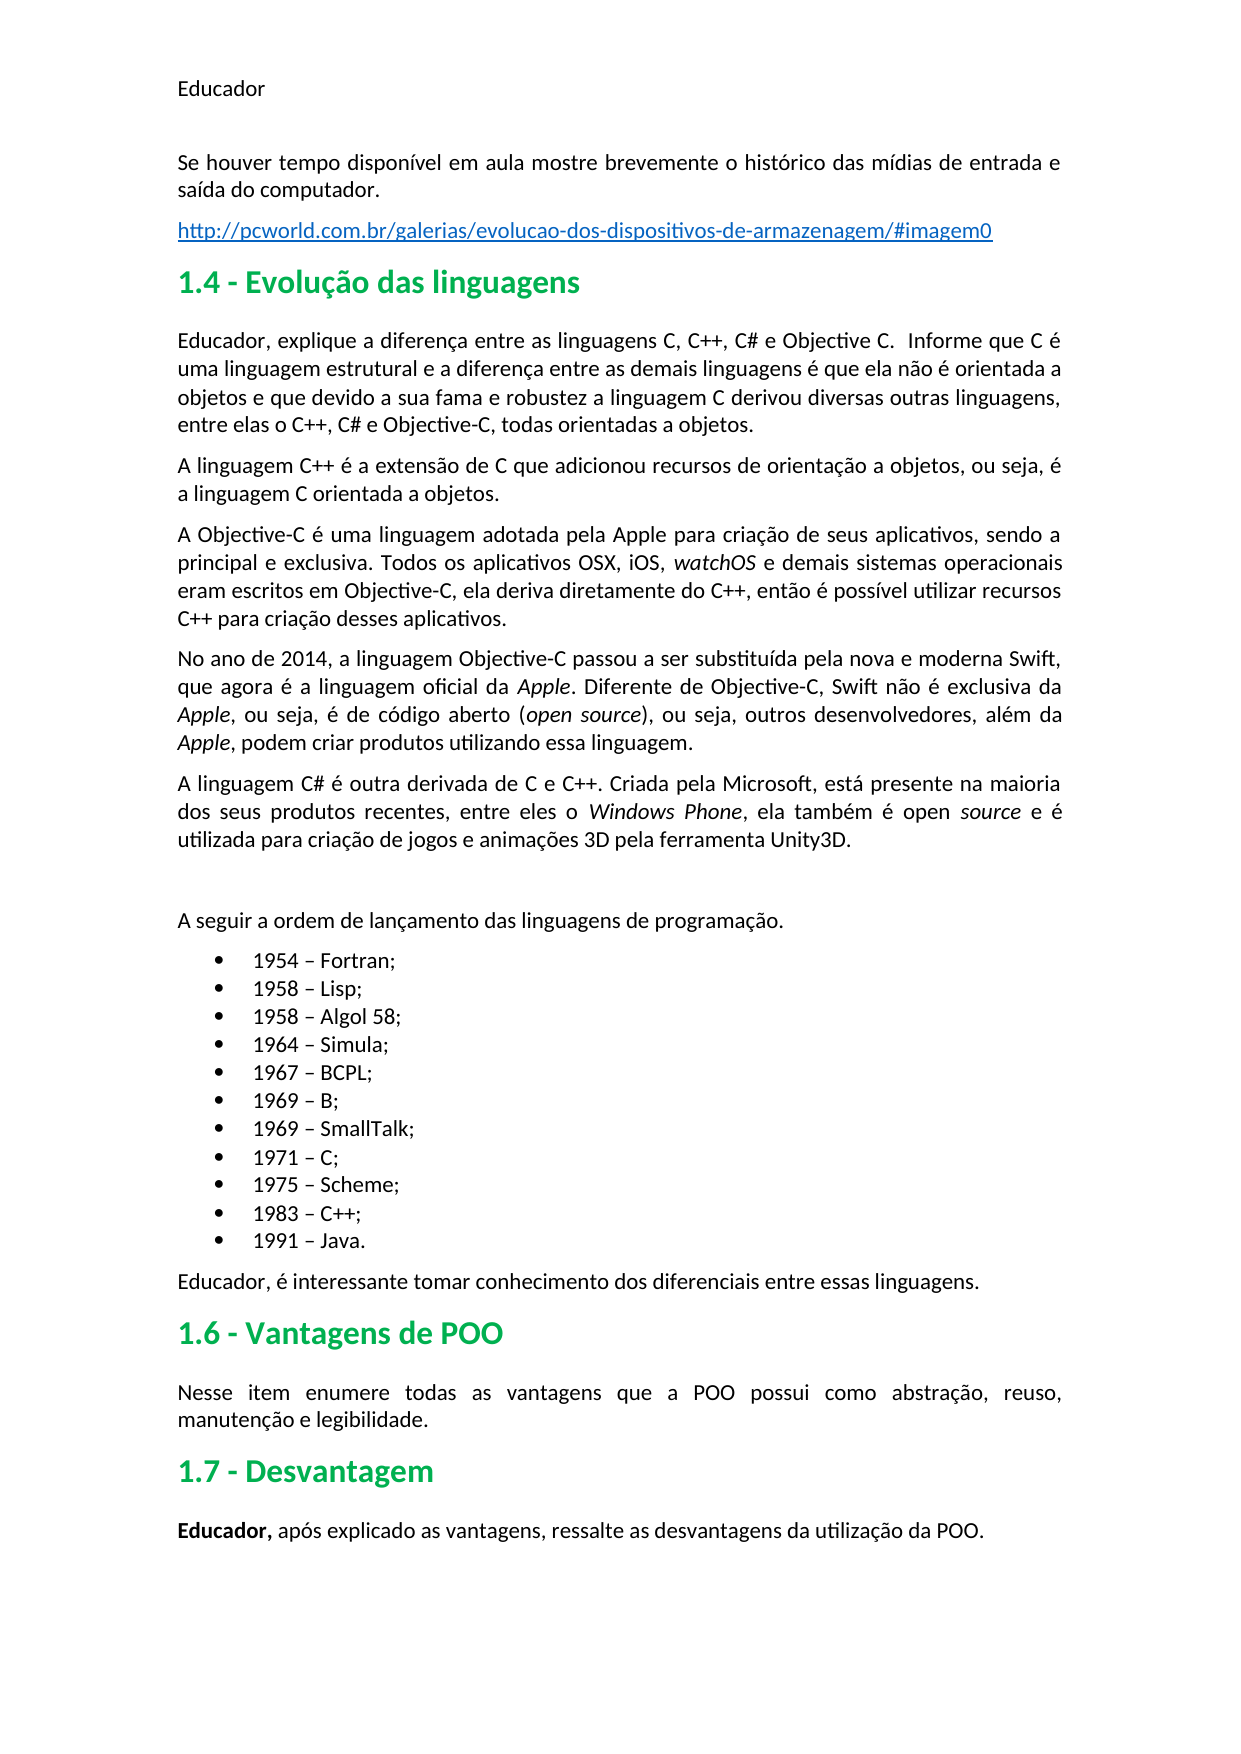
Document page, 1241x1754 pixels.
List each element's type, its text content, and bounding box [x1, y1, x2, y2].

list 1954 – Fortran; [215, 946, 1063, 974]
list 1967 – BCPL; [215, 1058, 1063, 1087]
subtitle 1.4 - Evolução das linguagens [177, 261, 1063, 302]
list 1969 – SmallTalk; [215, 1114, 1063, 1143]
subtitle 1.6 - Vantagens de POO [177, 1312, 1063, 1353]
text Educador, explique a diferença entre as linguagens C, C++, C# e Objective C. Informe que C é uma linguagem estrutural e a diferença entre as demais linguagens é que ela não é orientada a objetos e que devido a sua fama e robustez a linguagem C derivou diversas outras linguagens, entre elas o C++, C# e Objective-C, todas orientadas a objetos. [177, 327, 1063, 439]
subtitle http://pcworld.com.br/galerias/evolucao-dos-dispositivos-de-armazenagem/#imagem0 [177, 216, 1063, 244]
text Nesse item enumere todas as vantagens que a POO possui como abstração, reuso, manutenção e legibilidade. [177, 1378, 1063, 1434]
subtitle 1.7 - Desvantagem [177, 1450, 1063, 1491]
list 1975 – Scheme; [215, 1171, 1063, 1199]
list 1971 – C; [215, 1143, 1063, 1171]
text A linguagem C++ é a extensão de C que adicionou recursos de orientação a objetos, ou seja, é a linguagem C orientada a objetos. [177, 451, 1063, 507]
text Educador, após explicado as vantagens, ressalte as desvantagens da utilização da POO. [177, 1516, 1063, 1544]
text A linguagem C# é outra derivada de C e C++. Criada pela Microsoft, está presente na maioria dos seus produtos recentes, entre eles o Windows Phone, ela também é open source e é utilizada para criação de jogos e animações 3D pela ferramenta Unity3D. [177, 769, 1063, 853]
list 1969 – B; [215, 1087, 1063, 1114]
list 1983 – C++; [215, 1199, 1063, 1227]
list 1958 – Algol 58; [215, 1002, 1063, 1031]
list 1964 – Simula; [215, 1031, 1063, 1058]
text No ano de 2014, a linguagem Objective-C passou a ser substituída pela nova e moderna Swift, que agora é a linguagem oficial da Apple. Diferente de Objective-C, Swift não é exclusiva da Apple, ou seja, é de código aberto (open source), ou seja, outros desenvolvedores, além da Apple, podem criar produtos utilizando essa linguagem. [177, 644, 1063, 756]
text A Objective-C é uma linguagem adotada pela Apple para criação de seus aplicativos, sendo a principal e exclusiva. Todos os aplicativos OSX, iOS, watchOS e demais sistemas operacionais eram escritos em Objective-C, ela deriva diretamente do C++, então é possível utilizar recursos C++ para criação desses aplicativos. [177, 520, 1063, 632]
list 1991 – Java. [215, 1227, 1063, 1255]
list 1958 – Lisp; [215, 974, 1063, 1002]
text Educador, é interessante tomar conhecimento dos diferenciais entre essas linguagens. [177, 1267, 1063, 1295]
text A seguir a ordem de lançamento das linguagens de programação. [177, 906, 1063, 934]
text Se houver tempo disponível em aula mostre brevemente o histórico das mídias de entrada e saída do computador. [177, 148, 1063, 204]
